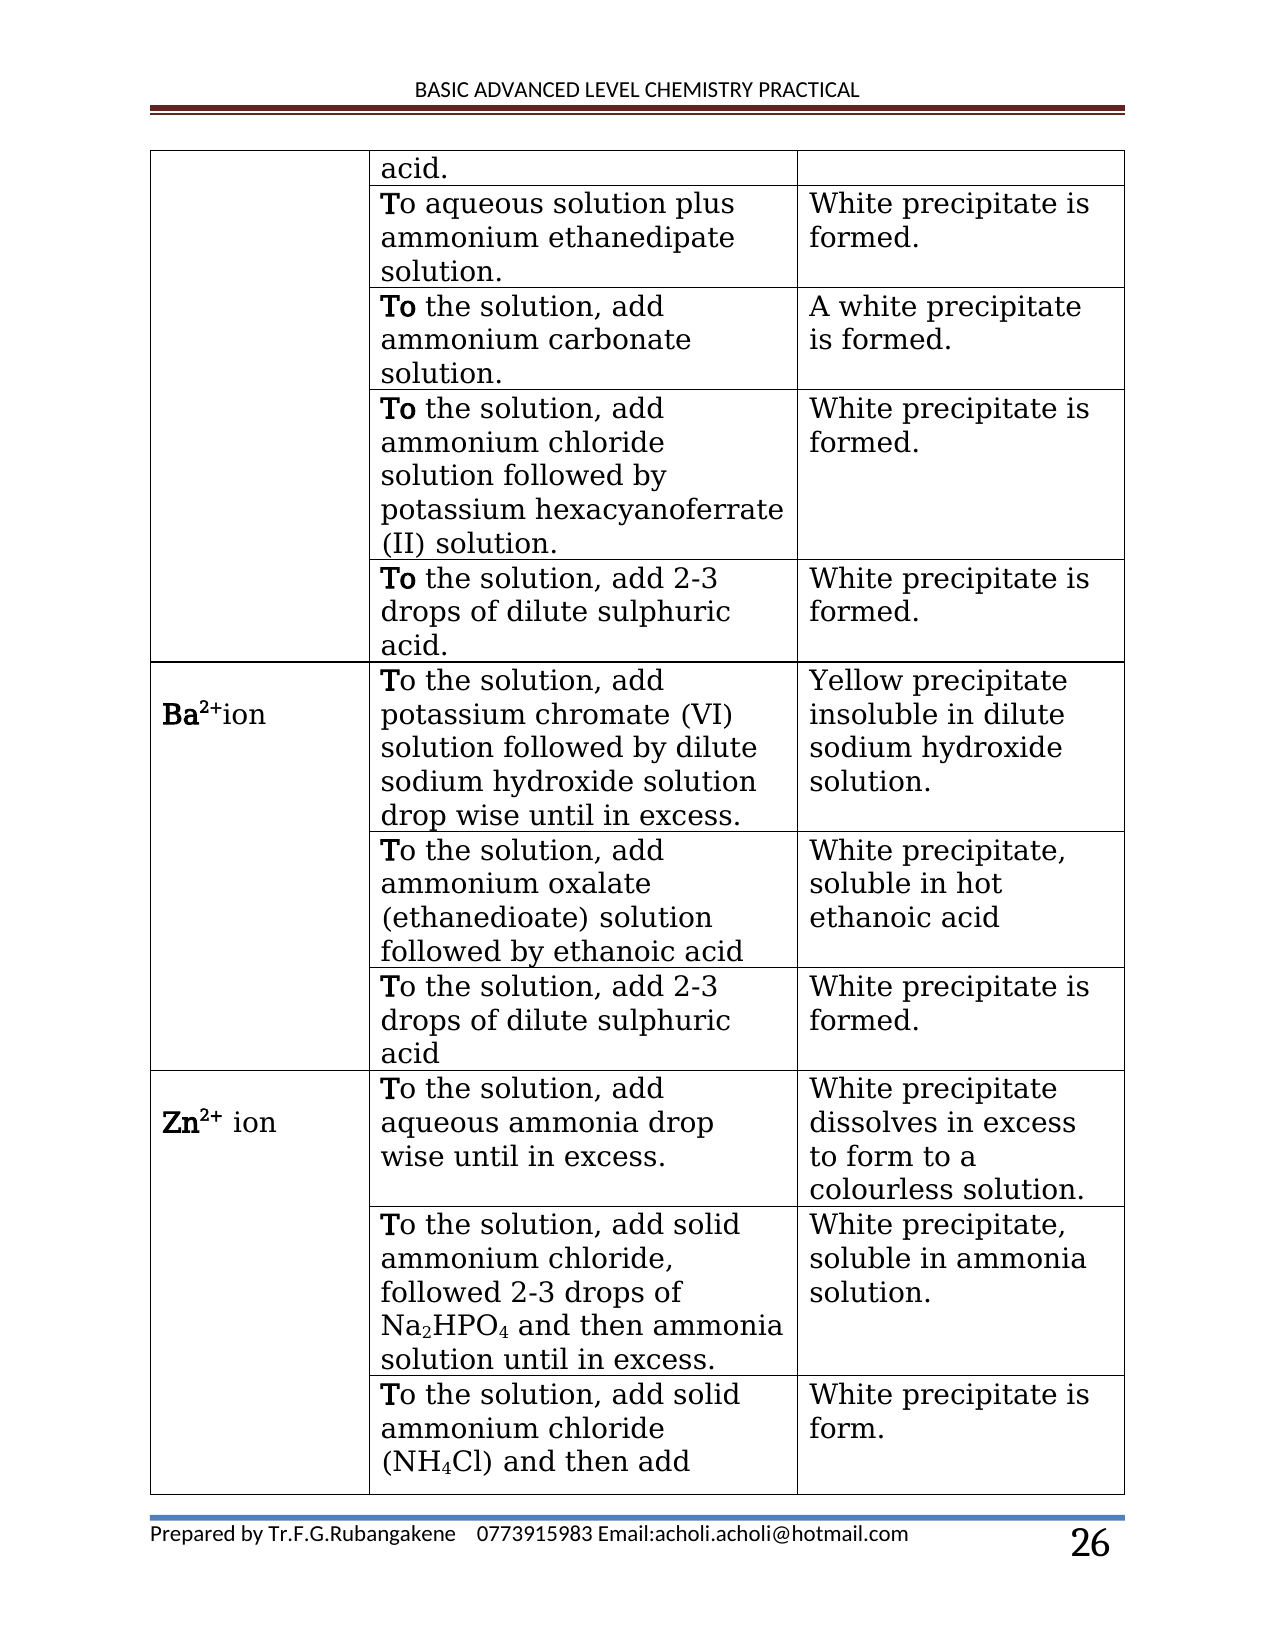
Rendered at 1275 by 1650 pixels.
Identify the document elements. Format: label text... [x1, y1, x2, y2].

table_cell To the solution, add potassium chromate (VI) solution followed by dilute sodium hydroxide solution drop wise until in excess. [370, 663, 797, 831]
table_cell White precipitate is formed. [798, 186, 1124, 287]
table_cell To the solution, add solid ammonium chloride, followed 2-3 drops of Na2HPO4 and then ammonia solution until in excess. [370, 1207, 797, 1375]
table_cell To the solution, add ammonium carbonate solution. [370, 288, 797, 389]
table_cell To the solution, add 2-3 drops of dilute sulphuric acid [370, 968, 797, 1069]
table_cell White precipitate is formed. [798, 390, 1124, 559]
table_cell To aqueous solution plus ammonium ethanedipate solution. [370, 186, 797, 287]
table_cell White precipitate, soluble in hot ethanoic acid [798, 832, 1124, 967]
table_cell Zn2+ ion [151, 1071, 369, 1494]
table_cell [370, 151, 797, 185]
table_cell Ba2+ion [151, 663, 369, 1069]
table_cell White precipitate, soluble in ammonia solution. [798, 1207, 1124, 1375]
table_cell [798, 1376, 1124, 1494]
table_cell To the solution, add ammonium chloride solution followed by potassium hexacyanoferrate (II) solution. [370, 390, 797, 559]
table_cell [798, 151, 1124, 185]
table_cell To the solution, add 2-3 drops of dilute sulphuric acid. [370, 560, 797, 661]
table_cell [370, 1376, 797, 1494]
table_cell White precipitate dissolves in excess to form to a colourless solution. [798, 1071, 1124, 1206]
table_cell To the solution, add aqueous ammonia drop wise until in excess. [370, 1071, 797, 1206]
table_cell A white precipitate is formed. [798, 288, 1124, 389]
table_cell Yellow precipitate insoluble in dilute sodium hydroxide solution. [798, 663, 1124, 831]
table_cell White precipitate is formed. [798, 968, 1124, 1069]
table_cell To the solution, add ammonium oxalate (ethanedioate) solution followed by ethanoic acid [370, 832, 797, 967]
table_cell White precipitate is formed. [798, 560, 1124, 661]
